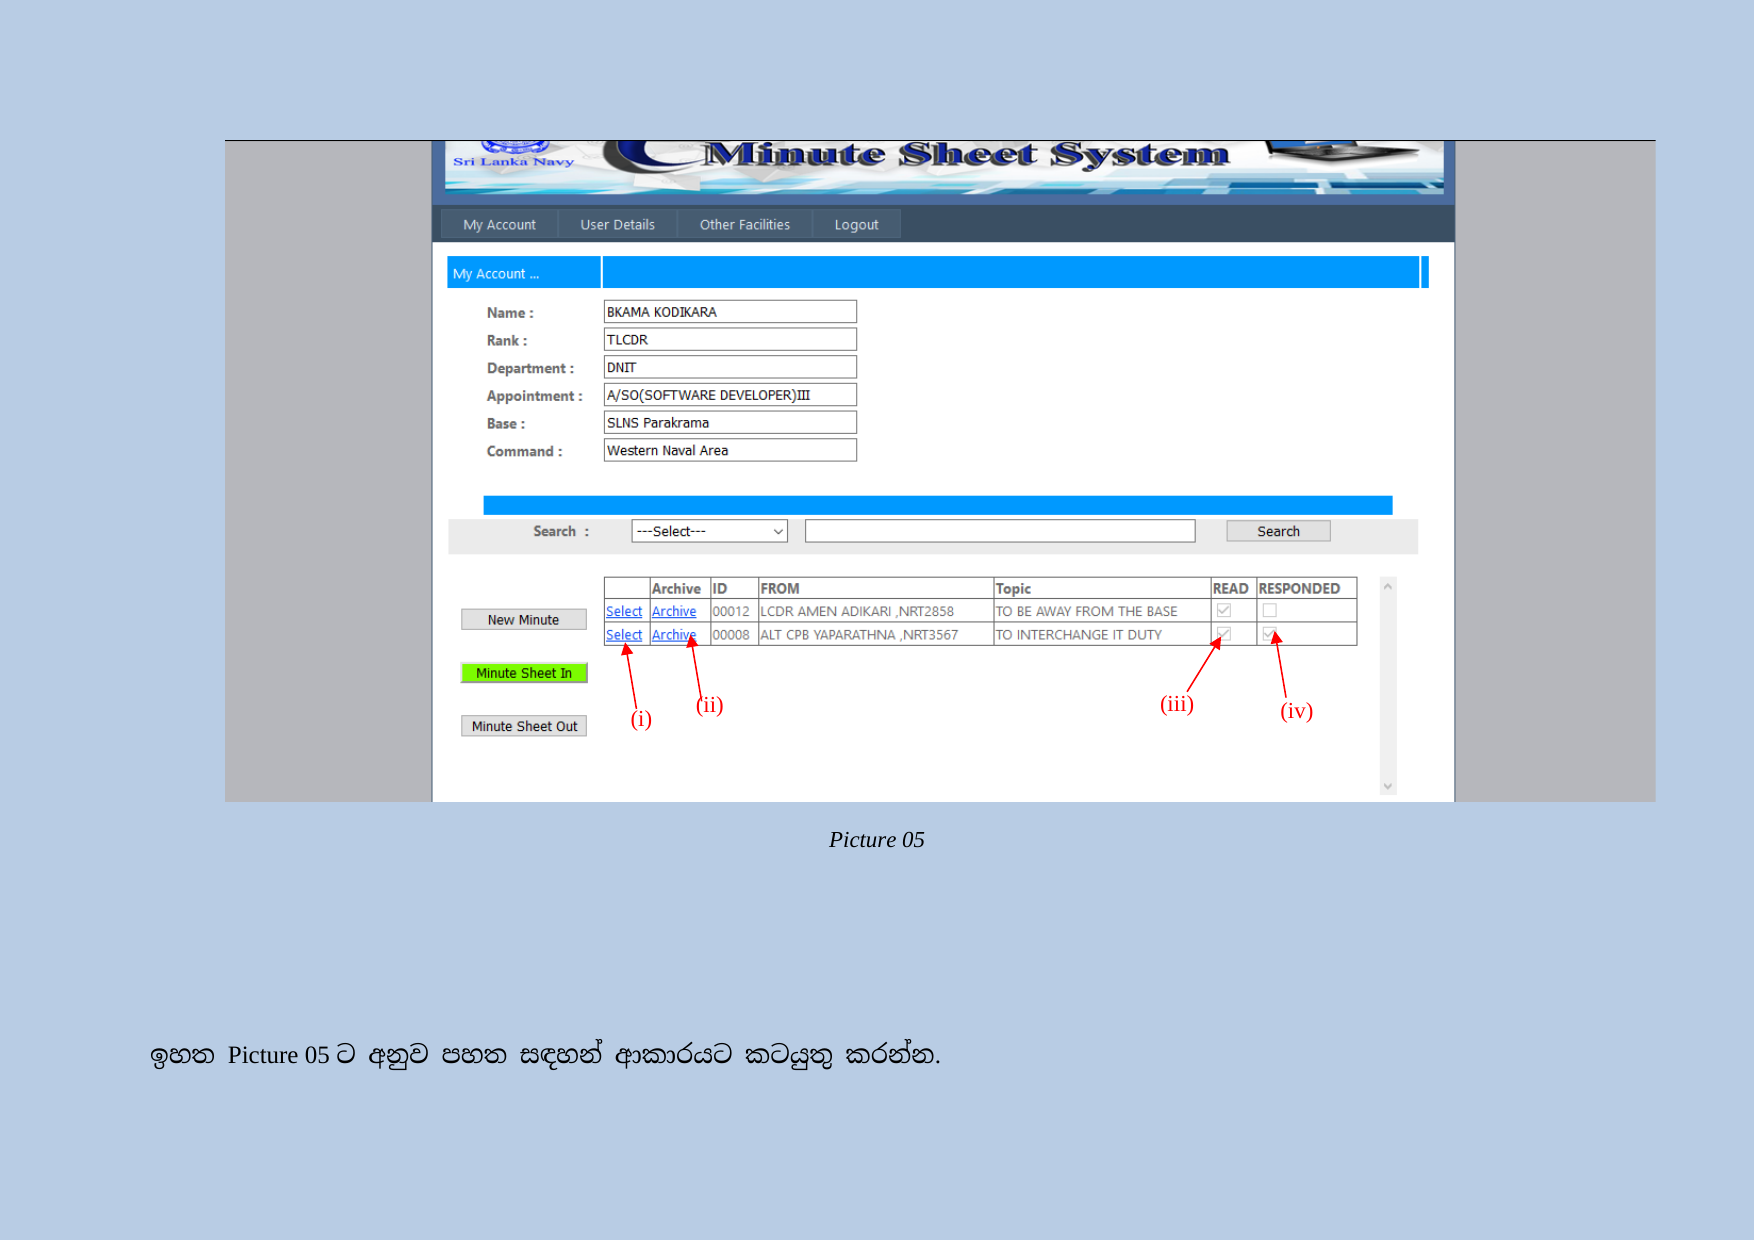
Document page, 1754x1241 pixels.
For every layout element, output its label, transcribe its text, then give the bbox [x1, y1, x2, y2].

text Picture 05 [150, 826, 1604, 853]
picture [225, 140, 1656, 802]
text ඉහත Picture 05 ට අනුව පහත සඳහන් ආකාරයට කටයුතු කරන්න. [150, 1039, 1604, 1072]
